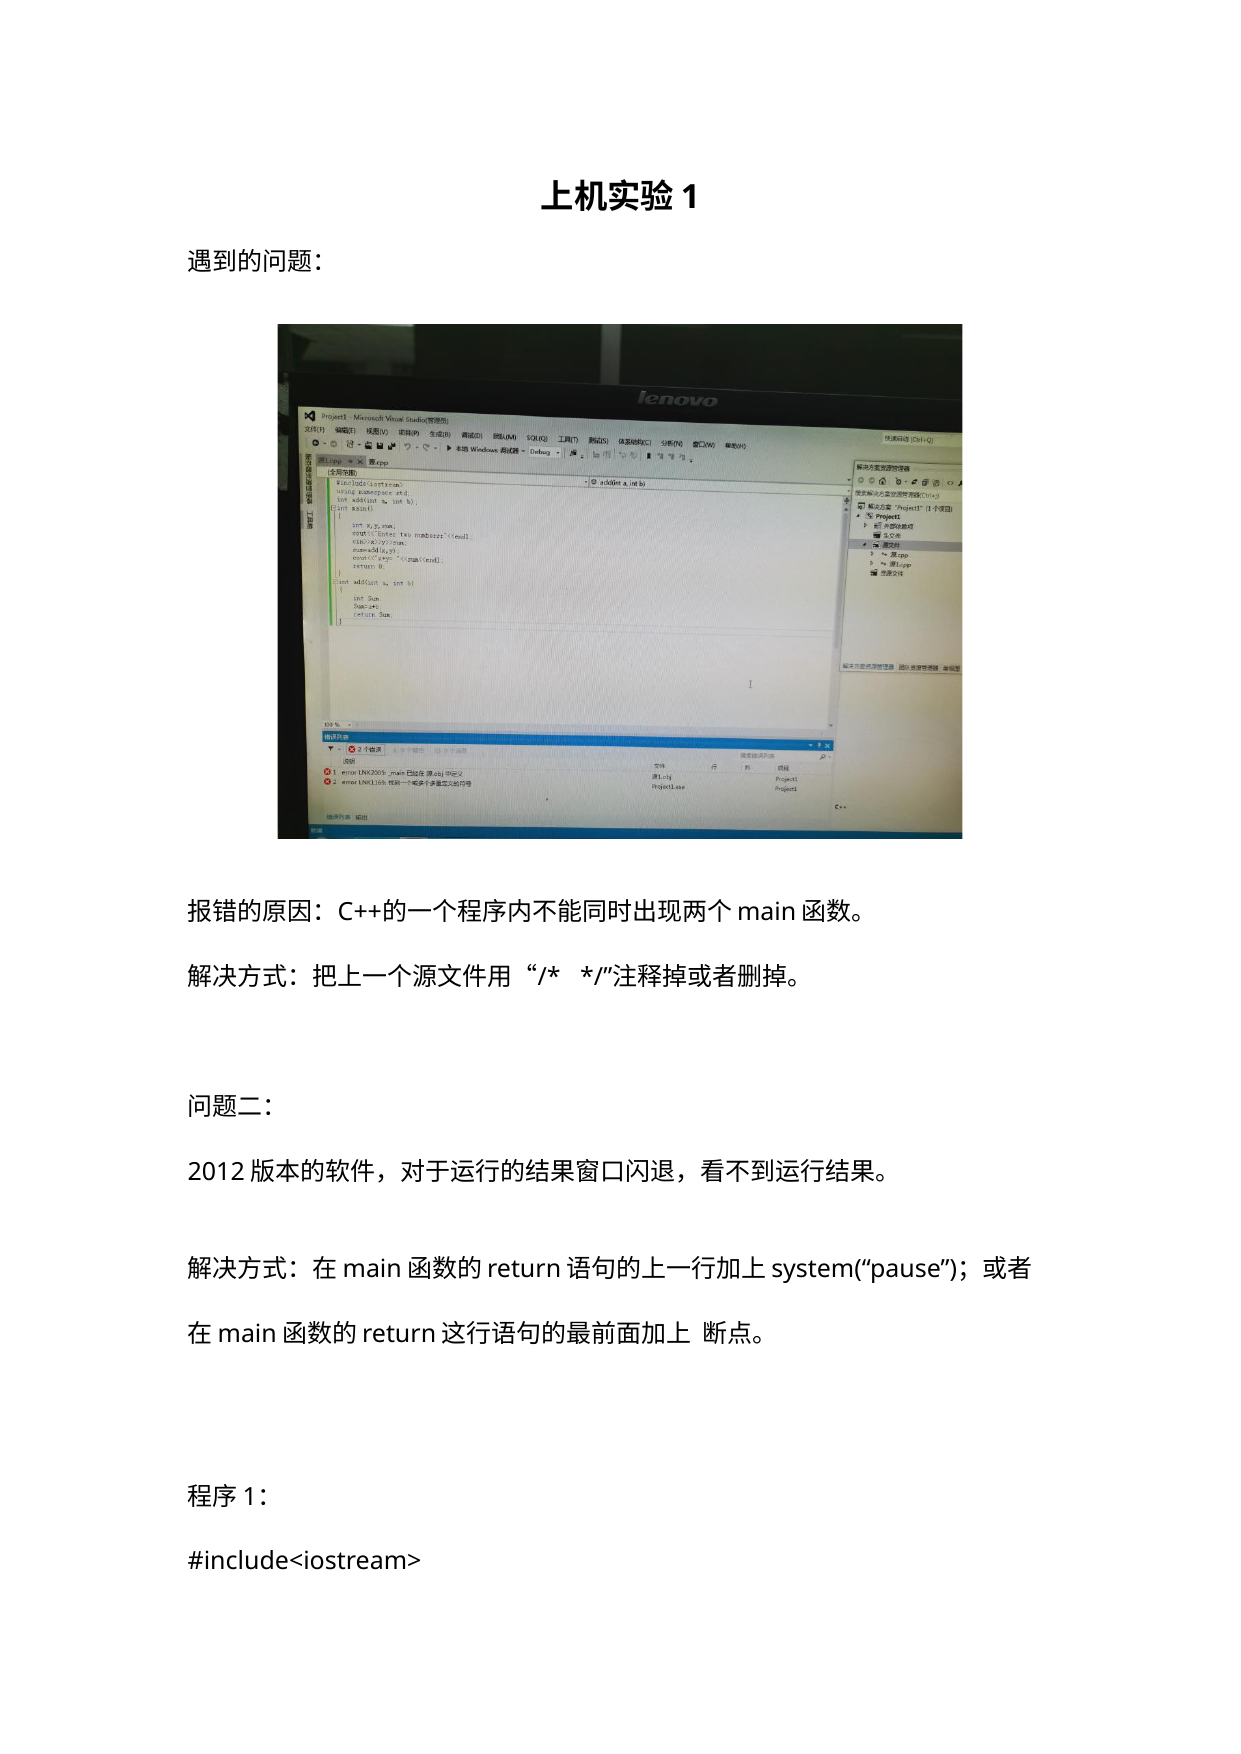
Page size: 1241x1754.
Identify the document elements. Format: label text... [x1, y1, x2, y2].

text 解决方式：把上一个源文件用“/* */”注释掉或者删掉。 [187, 942, 1053, 1007]
text 报错的原因：C++的一个程序内不能同时出现两个main函数。 [187, 877, 1053, 942]
text 问题二： [187, 1072, 1053, 1137]
text 上机实验1 [187, 162, 1053, 227]
text #include<iostream> [187, 1527, 1053, 1592]
text 程序1： [187, 1462, 1053, 1527]
picture [277, 324, 963, 839]
text 解决方式：在main函数的return语句的上一行加上system(“pause”)；或者在main函数的return这行语句的最前面加上 断点。 [187, 1234, 1053, 1364]
text 2012版本的软件，对于运行的结果窗口闪退，看不到运行结果。 [187, 1137, 1053, 1202]
text 遇到的问题： [187, 227, 1053, 292]
